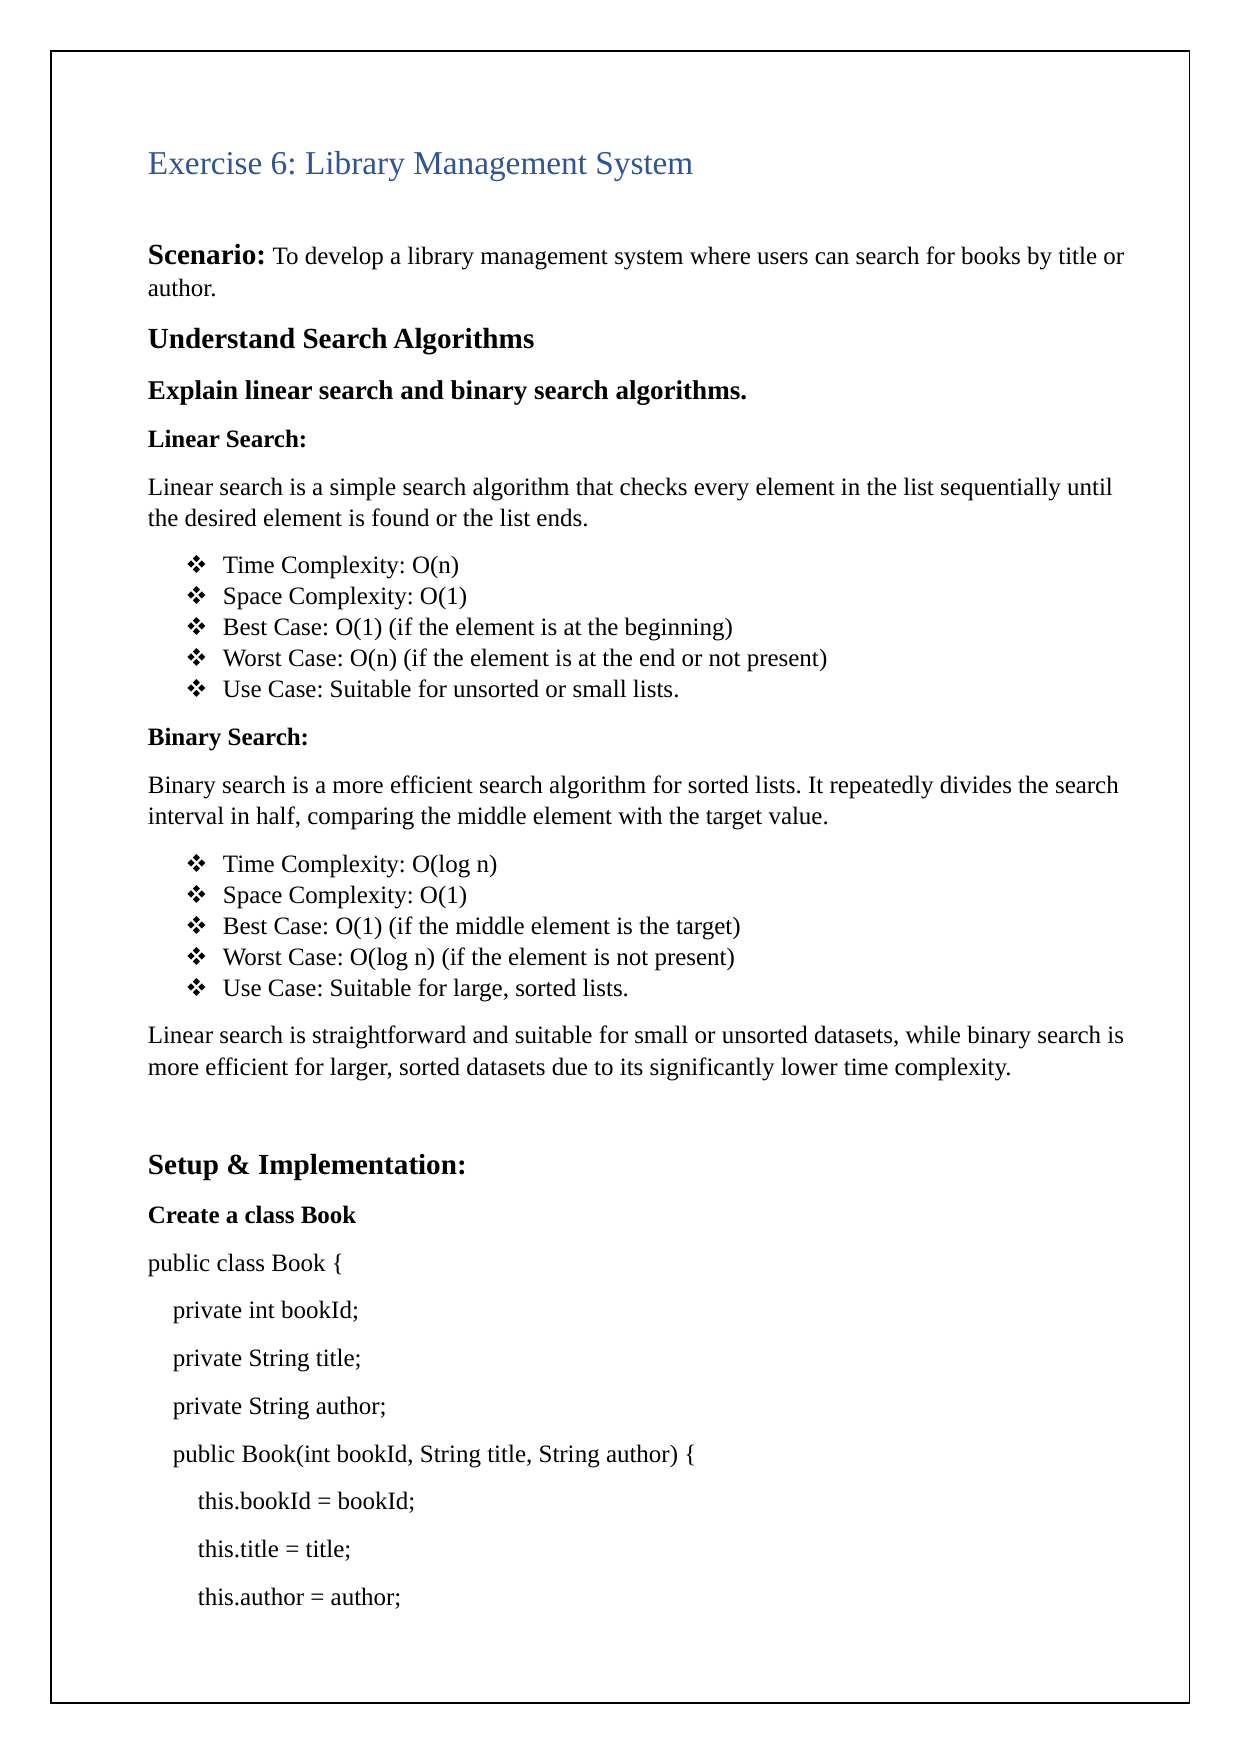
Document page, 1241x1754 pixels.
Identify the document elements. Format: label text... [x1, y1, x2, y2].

text public class Book { [148, 1248, 1137, 1277]
text this.title = title; [148, 1534, 1137, 1563]
subtitle Exercise 6: Library Management System [148, 143, 1137, 182]
text private String title; [148, 1343, 1137, 1372]
text private String author; [148, 1391, 1137, 1420]
list Worst Case: O(log n) (if the element is not present) [185, 942, 1137, 971]
text Linear search is a simple search algorithm that checks every element in the list sequentially until the desired element is found or the list ends. [148, 472, 1137, 531]
text this.author = author; [148, 1582, 1137, 1611]
text Linear search is straightforward and suitable for small or unsorted datasets, while binary search is more efficient for larger, sorted datasets due to its significantly lower time complexity. [148, 1021, 1137, 1080]
text Binary Search: [148, 722, 1137, 751]
list Time Complexity: O(n) [185, 550, 1137, 579]
list Use Case: Suitable for large, sorted lists. [185, 973, 1137, 1002]
text this.bookId = bookId; [148, 1486, 1137, 1515]
list Worst Case: O(n) (if the element is at the end or not present) [185, 643, 1137, 672]
text Linear Search: [148, 424, 1137, 453]
list Space Complexity: O(1) [185, 880, 1137, 908]
text private int bookId; [148, 1296, 1137, 1324]
list Best Case: O(1) (if the element is at the beginning) [185, 612, 1137, 641]
list Space Complexity: O(1) [185, 581, 1137, 610]
text public Book(int bookId, String title, String author) { [148, 1439, 1137, 1467]
list Best Case: O(1) (if the middle element is the target) [185, 911, 1137, 939]
text Explain linear search and binary search algorithms. [148, 374, 1137, 405]
text Setup & Implementation: [148, 1147, 1137, 1181]
list Use Case: Suitable for unsorted or small lists. [185, 674, 1137, 703]
text Understand Search Algorithms [148, 321, 1137, 354]
text Binary search is a more efficient search algorithm for sorted lists. It repeatedly divides the search interval in half, comparing the middle element with the target value. [148, 770, 1137, 830]
list Time Complexity: O(log n) [185, 849, 1137, 877]
text Scenario: To develop a library management system where users can search for books by title or author. [148, 237, 1137, 302]
text Create a class Book [148, 1200, 1137, 1229]
